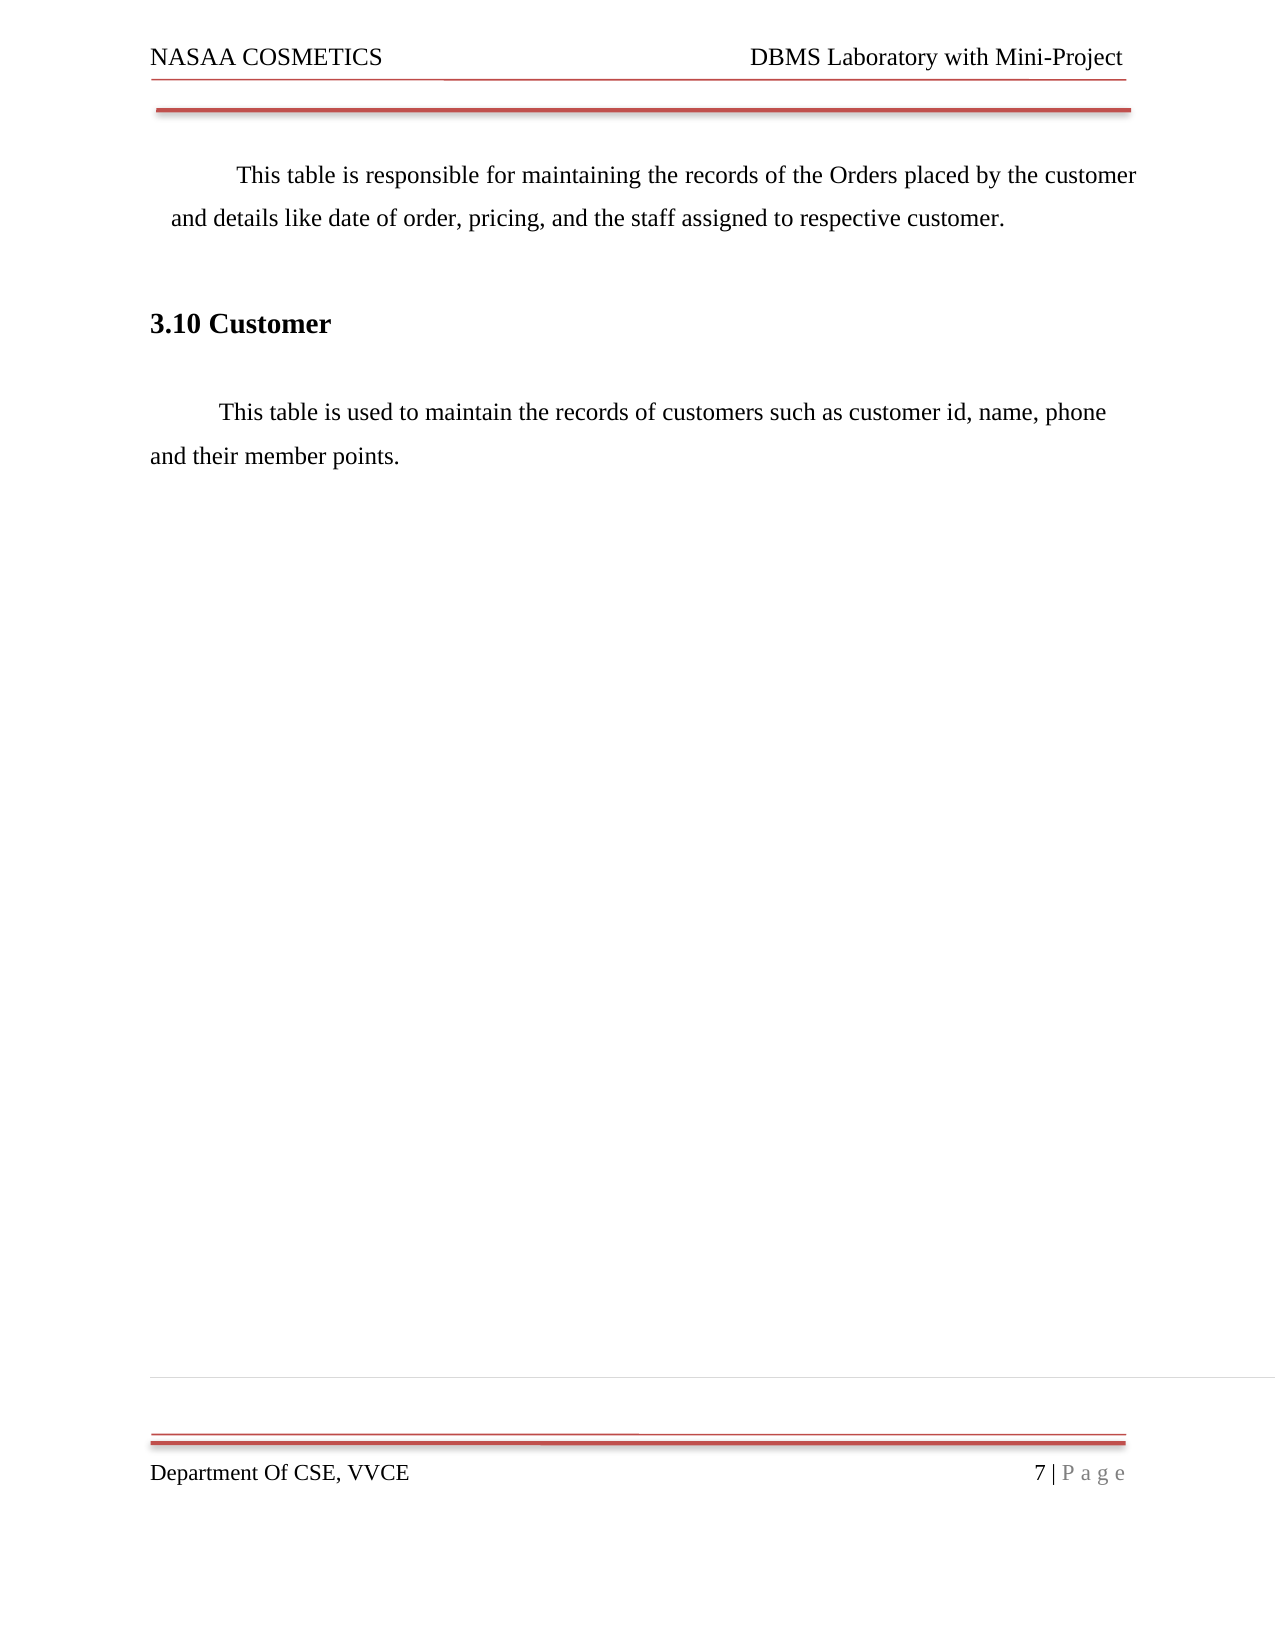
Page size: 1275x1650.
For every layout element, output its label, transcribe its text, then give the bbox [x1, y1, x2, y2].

text and their member points. [150, 441, 1275, 470]
text This table is responsible for maintaining the records of the Orders placed by the customer and details like date of order, pricing, and the staff assigned to respective customer. [171, 160, 1137, 232]
text This table is used to maintain the records of customers such as customer id, name, phone [150, 397, 1275, 426]
text 3.10 Customer [150, 307, 1275, 340]
